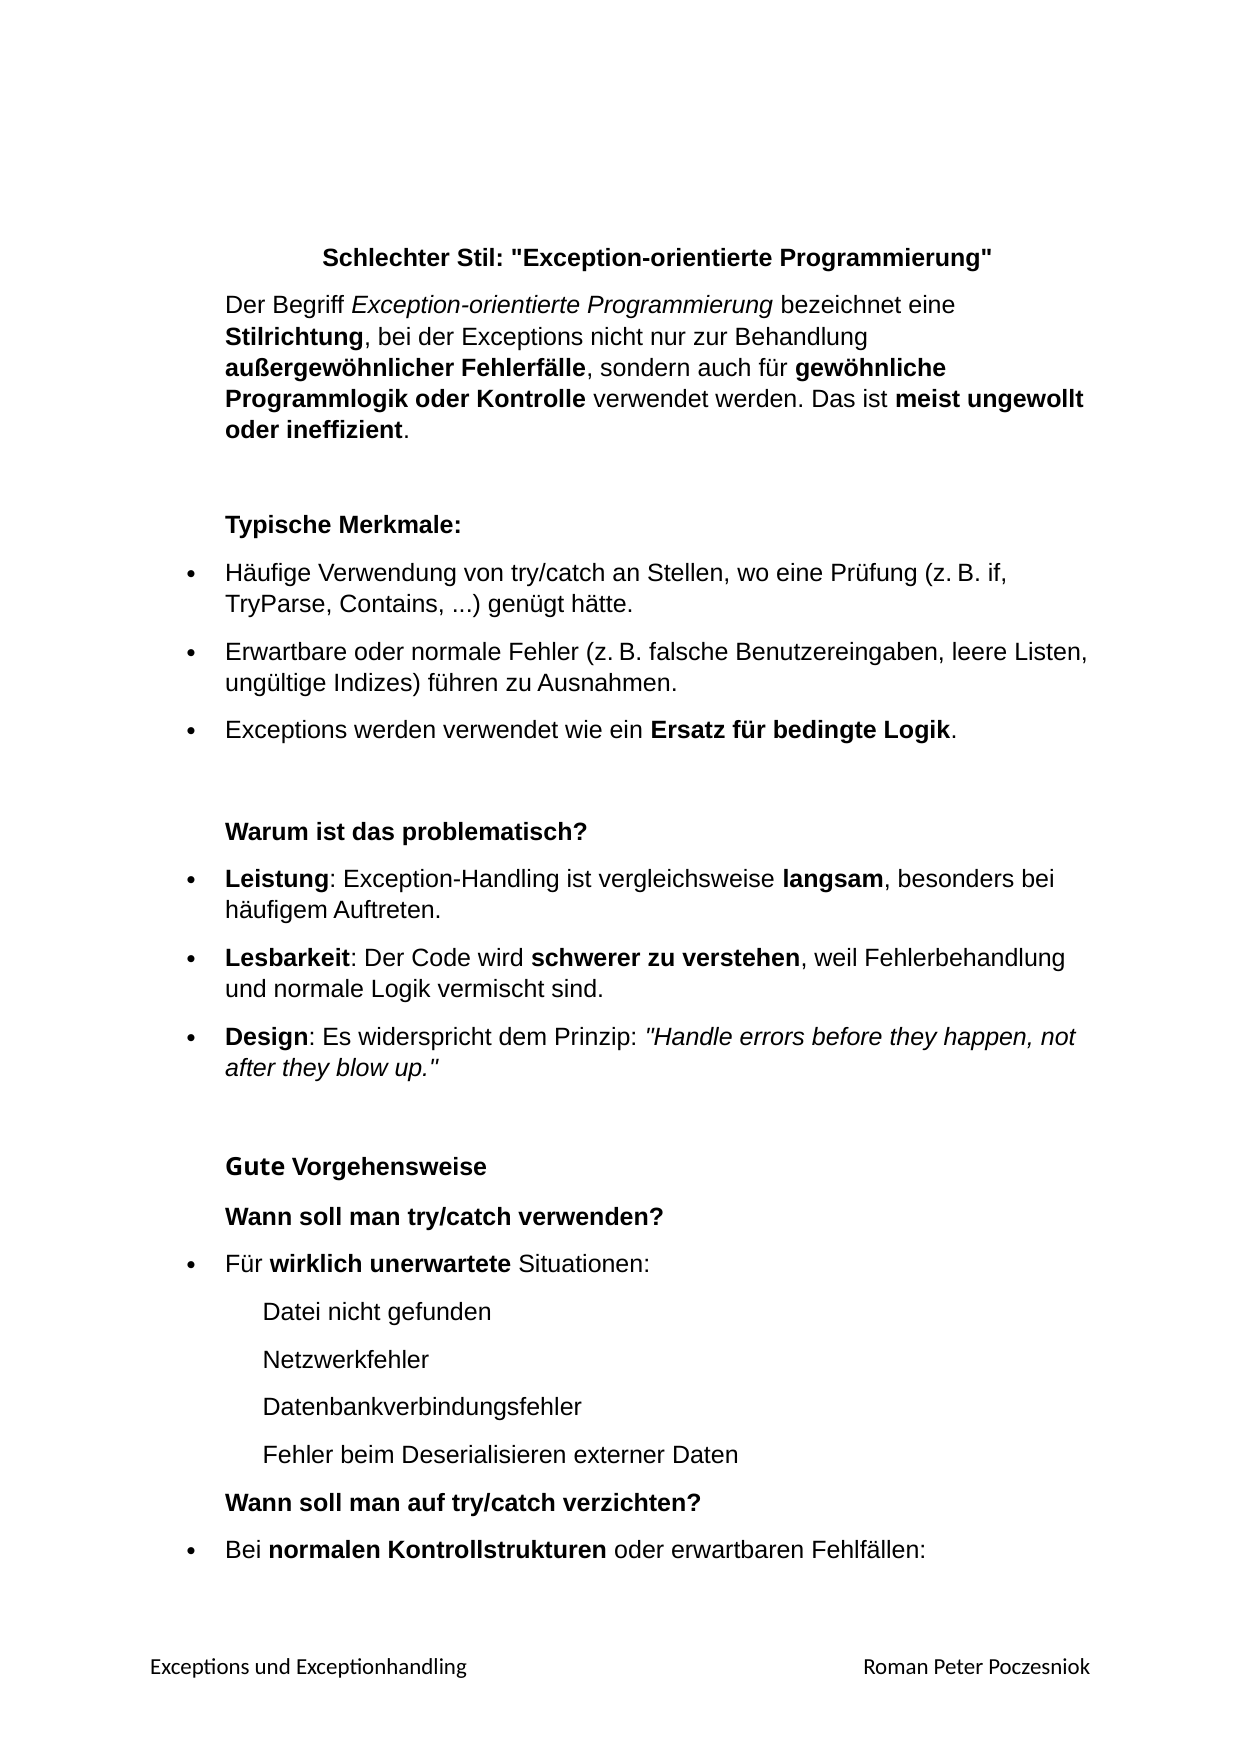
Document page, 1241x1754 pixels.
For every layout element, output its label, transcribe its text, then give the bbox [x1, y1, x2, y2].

text Der Begriff Exception-orientierte Programmierung bezeichnet eine Stilrichtung, bei der Exceptions nicht nur zur Behandlung außergewöhnlicher Fehlerfälle, sondern auch für gewöhnliche Programmlogik oder Kontrolle verwendet werden. Das ist meist ungewollt oder ineffizient. [225, 291, 1090, 443]
text Wann soll man auf try/catch verzichten? [225, 1488, 1090, 1517]
list Design: Es widerspricht dem Prinzip: "Handle errors before they happen, not after they blow up." [187, 1022, 1090, 1081]
list Exceptions werden verwendet wie ein Ersatz für bedingte Logik. [187, 715, 1090, 744]
text Wann soll man try/catch verwenden? [225, 1202, 1090, 1230]
text Schlechter Stil: "Exception-orientierte Programmierung" [225, 243, 1090, 272]
list Bei normalen Kontrollstrukturen oder erwartbaren Fehlfällen: [187, 1536, 1090, 1564]
text Fehler beim Deserialisieren externer Daten [262, 1440, 1090, 1469]
text Datenbankverbindungsfehler [262, 1392, 1090, 1421]
text Gute Vorgehensweise [225, 1148, 1090, 1182]
list Leistung: Exception-Handling ist vergleichsweise langsam, besonders bei häufigem Auftreten. [187, 864, 1090, 924]
list Für wirklich unerwartete Situationen: [187, 1249, 1090, 1278]
text Datei nicht gefunden [262, 1297, 1090, 1326]
text Typische Merkmale: [225, 510, 1090, 539]
text Warum ist das problematisch? [225, 816, 1090, 845]
list Lesbarkeit: Der Code wird schwerer zu verstehen, weil Fehlerbehandlung und normale Logik vermischt sind. [187, 943, 1090, 1003]
list Häufige Verwendung von try/catch an Stellen, wo eine Prüfung (z. B. if, TryParse, Contains, ...) genügt hätte. [187, 558, 1090, 618]
text Netzwerkfehler [262, 1345, 1090, 1373]
list Erwartbare oder normale Fehler (z. B. falsche Benutzereingaben, leere Listen, ungültige Indizes) führen zu Ausnahmen. [187, 637, 1090, 696]
